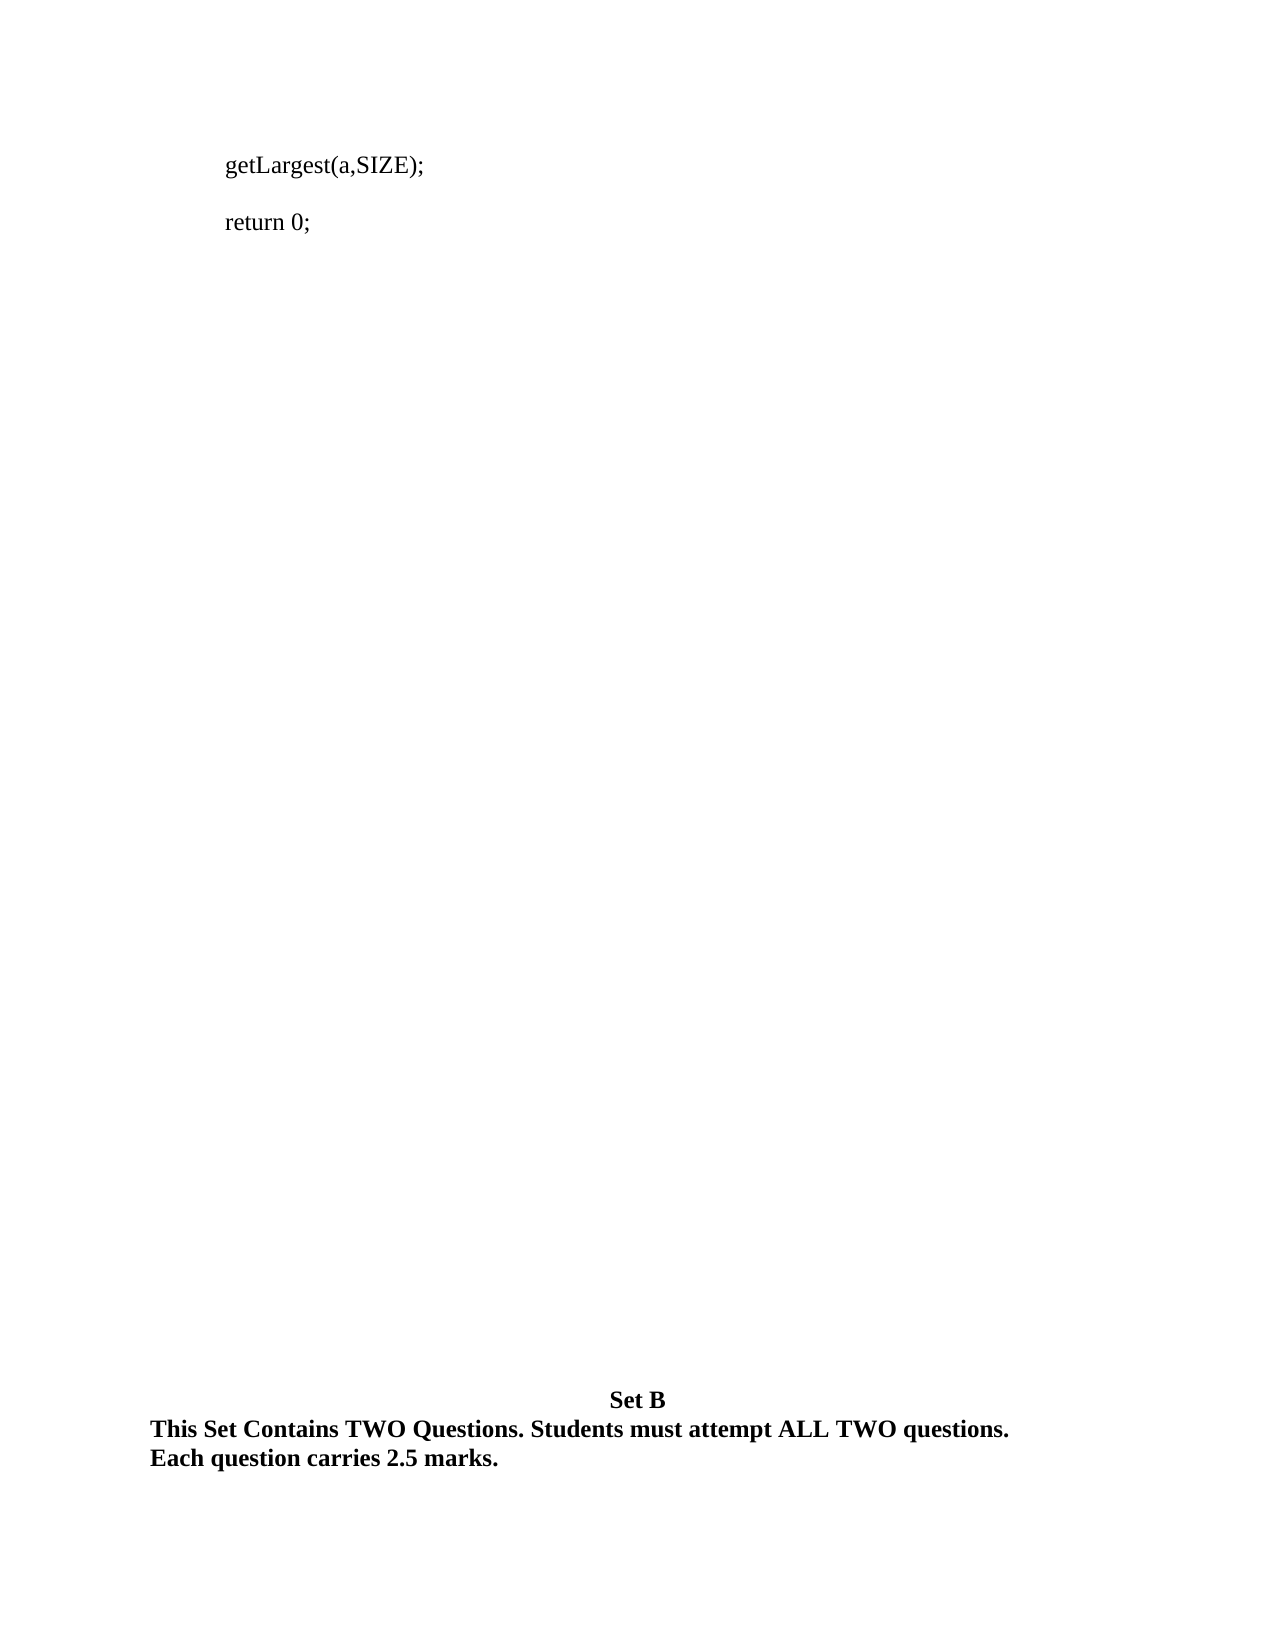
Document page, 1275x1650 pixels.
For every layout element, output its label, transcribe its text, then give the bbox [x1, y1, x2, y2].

text Set B [150, 1386, 1125, 1414]
text This Set Contains TWO Questions. Students must attempt ALL TWO questions. [150, 1414, 1125, 1443]
text getLargest(a,SIZE); [150, 150, 1125, 179]
text Each question carries 2.5 marks. [150, 1443, 1125, 1472]
text return 0; [150, 207, 1125, 236]
